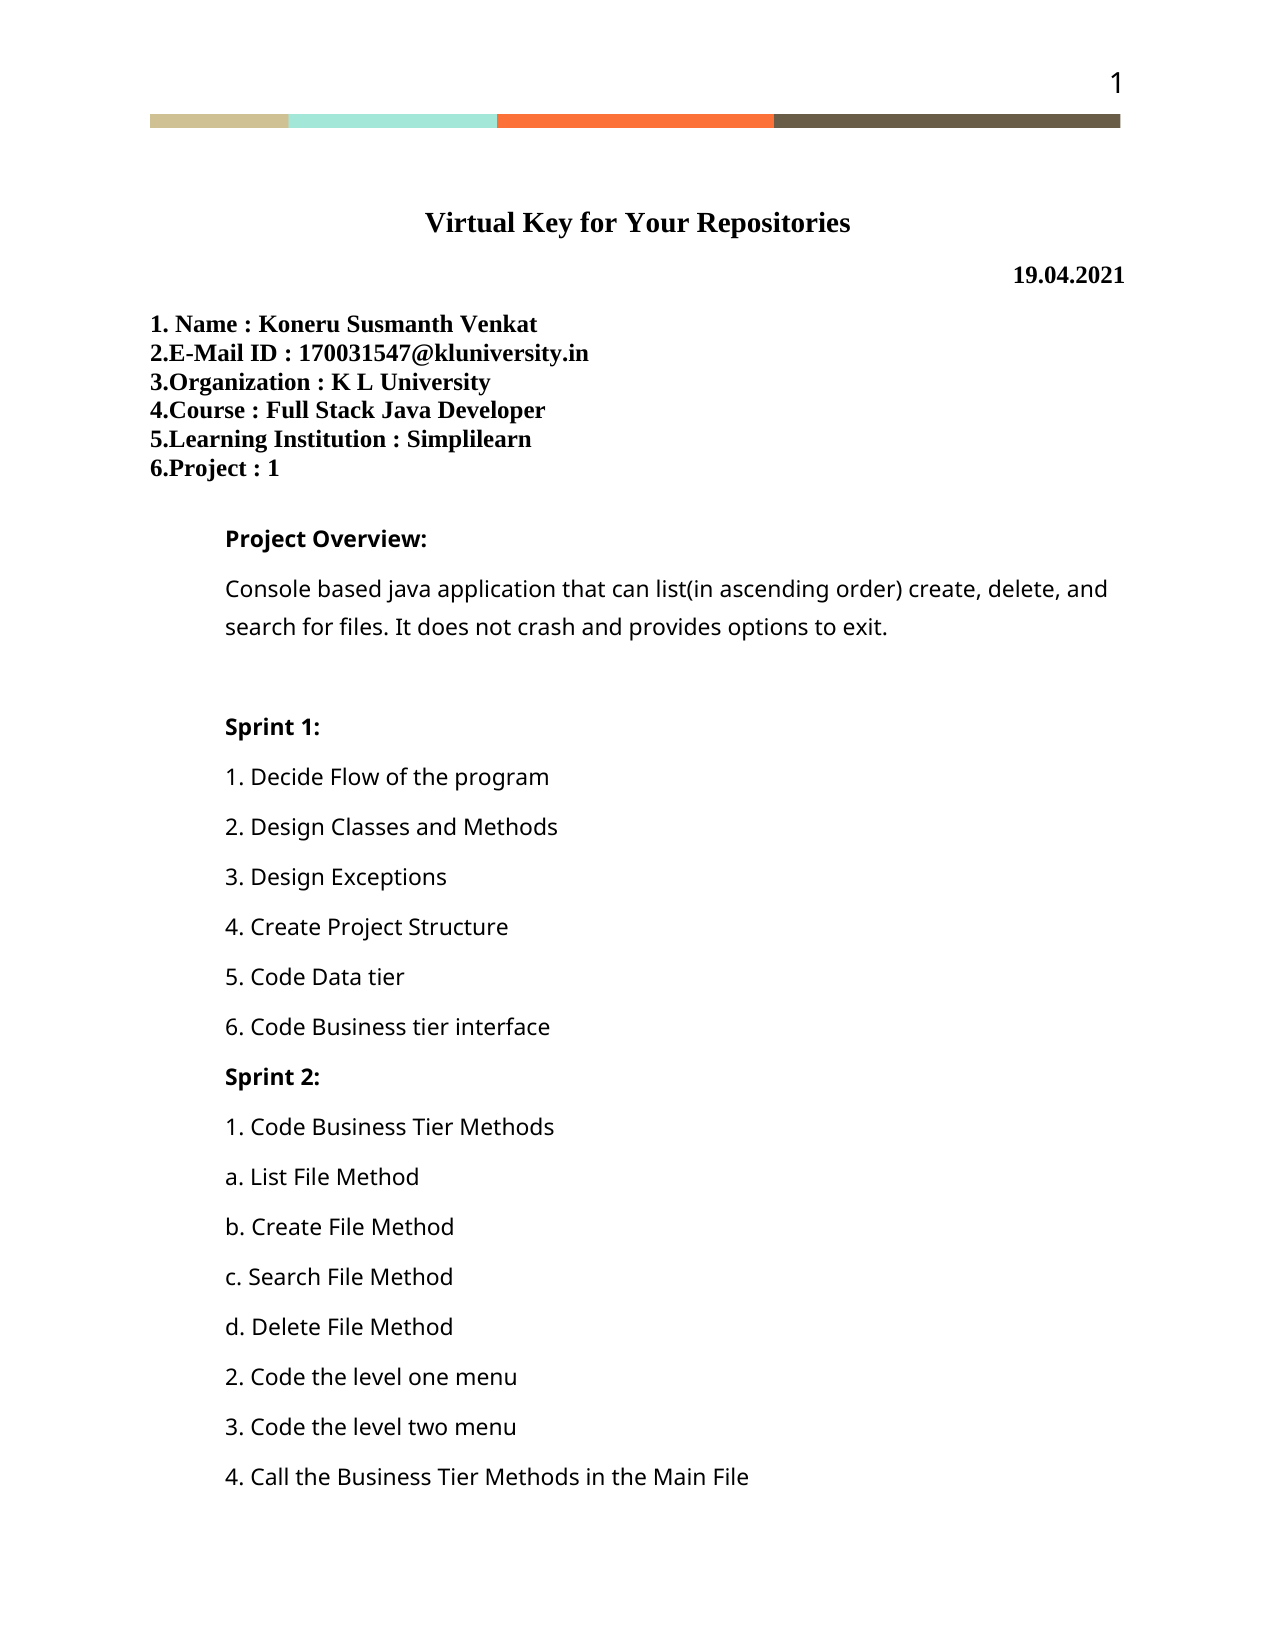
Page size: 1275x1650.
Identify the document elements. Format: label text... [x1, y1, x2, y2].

text 3. Code the level two menu [225, 1411, 1125, 1442]
text c. Search File Method [225, 1261, 1125, 1292]
text 6.Project : 1 [150, 453, 1125, 482]
text Project Overview: [225, 523, 1125, 554]
text d. Delete File Method [225, 1311, 1125, 1342]
subtitle 19.04.2021 [150, 260, 1125, 288]
text 5. Code Data tier [225, 961, 1125, 992]
text 1. Code Business Tier Methods [225, 1111, 1125, 1142]
text 5.Learning Institution : Simplilearn [150, 424, 1125, 453]
picture [150, 114, 1121, 128]
text 3. Design Exceptions [225, 861, 1125, 892]
text 6. Code Business tier interface [225, 1011, 1125, 1042]
text 1. Decide Flow of the program [225, 761, 1125, 792]
subtitle 1. Name : Koneru Susmanth Venkat [150, 309, 1125, 338]
text b. Create File Method [225, 1211, 1125, 1242]
title Virtual Key for Your Repositories [150, 205, 1125, 239]
text Console based java application that can list(in ascending order) create, delete, and search for files. It does not crash and provides options to exit. [225, 573, 1125, 642]
text 2. Design Classes and Methods [225, 811, 1125, 842]
text 4. Call the Business Tier Methods in the Main File [225, 1461, 1125, 1492]
text Sprint 2: [225, 1061, 1125, 1092]
text Sprint 1: [225, 711, 1125, 742]
text 3.Organization : K L University [150, 367, 1125, 396]
text 4.Course : Full Stack Java Developer [150, 396, 1125, 424]
text 2.E-Mail ID : 170031547@kluniversity.in [150, 338, 1125, 367]
text a. List File Method [225, 1161, 1125, 1192]
text 4. Create Project Structure [225, 911, 1125, 942]
text 2. Code the level one menu [225, 1361, 1125, 1392]
